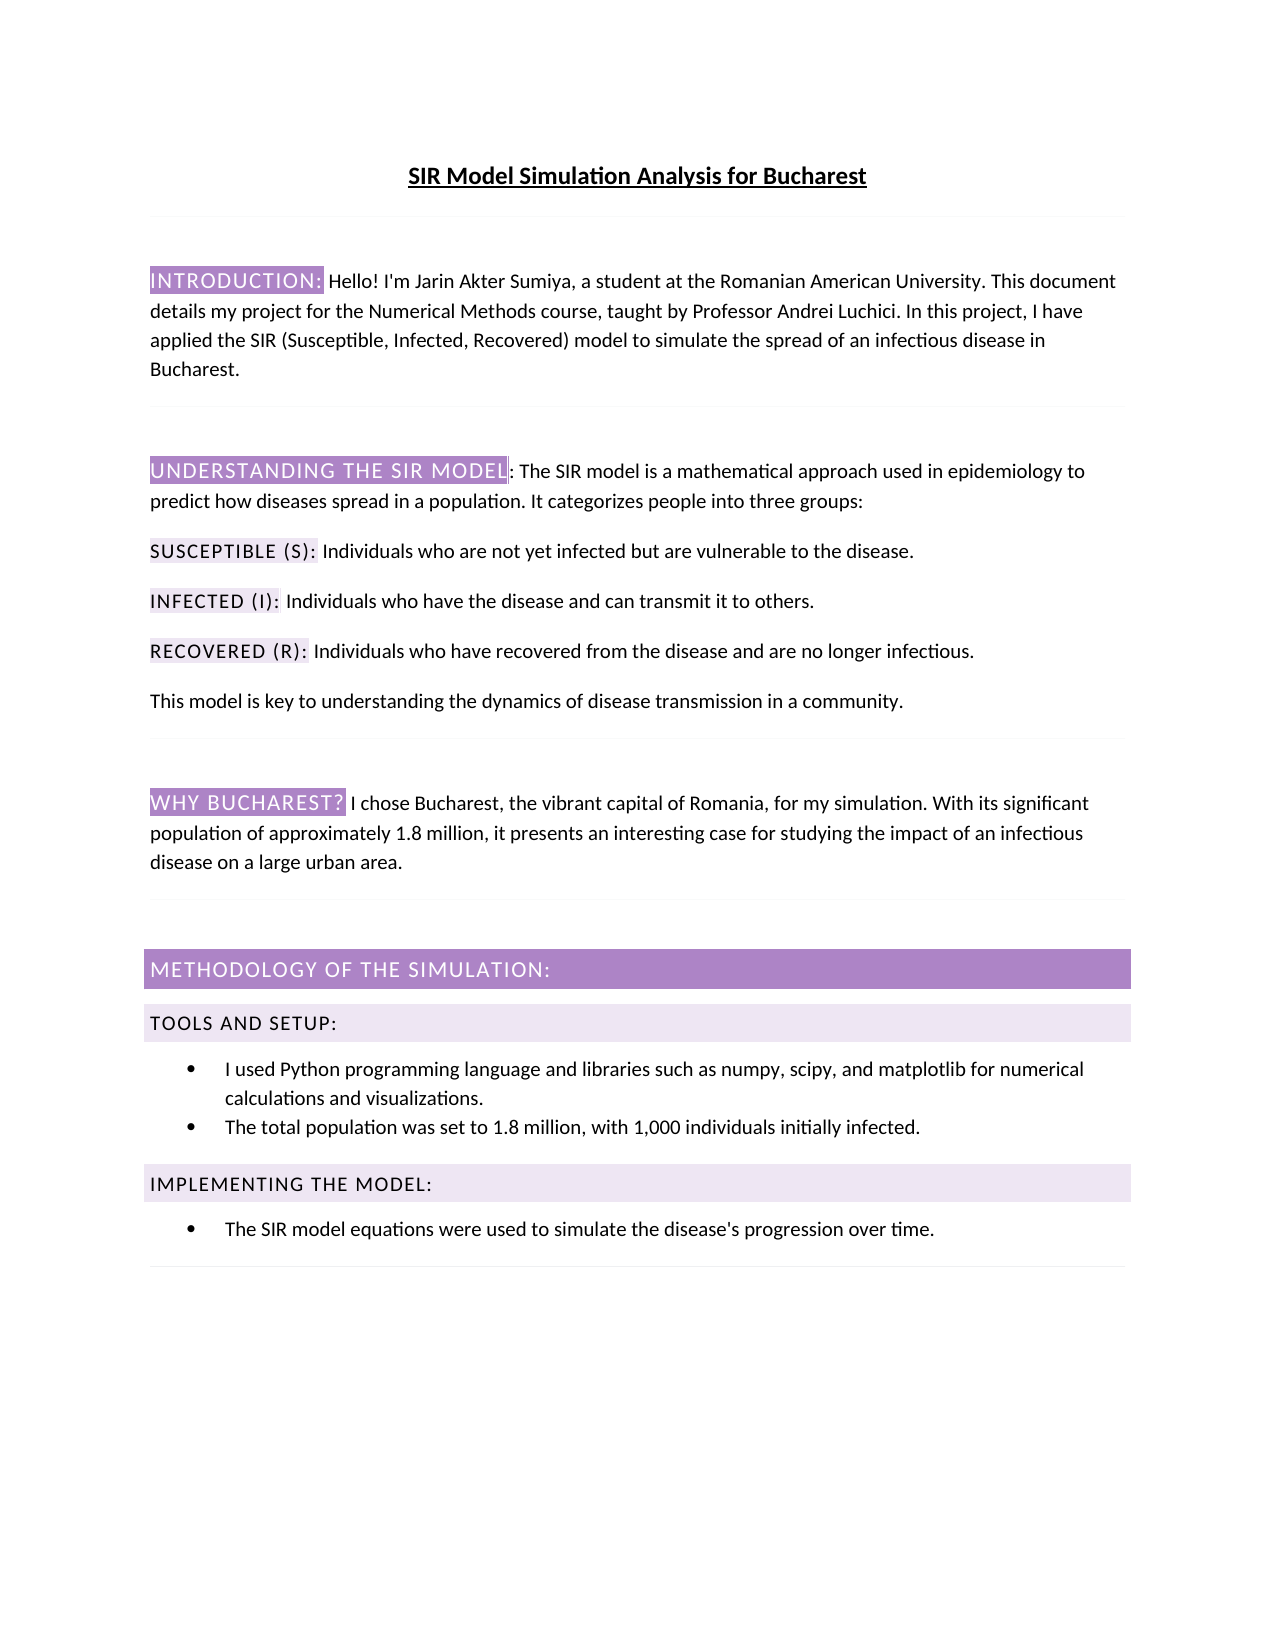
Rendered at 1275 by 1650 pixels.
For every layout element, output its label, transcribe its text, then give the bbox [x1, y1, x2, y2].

text Introduction: Hello! I'm Jarin Akter Sumiya, a student at the Romanian American University. This document details my project for the Numerical Methods course, taught by Professor Andrei Luchici. In this project, I have applied the SIR (Susceptible, Infected, Recovered) model to simulate the spread of an infectious disease in Bucharest. [150, 266, 1125, 382]
text Recovered (R): Individuals who have recovered from the disease and are no longer infectious. [309, 638, 1125, 663]
list The SIR model equations were used to simulate the disease's progression over time. [187, 1217, 1125, 1242]
text Why Bucharest? I chose Bucharest, the vibrant capital of Romania, for my simulation. With its significant population of approximately 1.8 million, it presents an interesting case for studying the impact of an infectious disease on a large urban area. [150, 788, 1125, 874]
subtitle Methodology of the Simulation: [150, 955, 1125, 983]
text SIR Model Simulation Analysis for Bucharest [150, 160, 1125, 191]
list The total population was set to 1.8 million, with 1,000 individuals initially infected. [187, 1114, 1125, 1140]
text This model is key to understanding the dynamics of disease transmission in a community. [150, 688, 1125, 713]
text Susceptible (S): Individuals who are not yet infected but are vulnerable to the disease. [318, 538, 1125, 563]
subtitle Tools and Setup: [150, 1010, 1125, 1036]
text Understanding the SIR Model: The SIR model is a mathematical approach used in epidemiology to predict how diseases spread in a population. It categorizes people into three groups: [150, 456, 1125, 513]
list I used Python programming language and libraries such as numpy, scipy, and matplotlib for numerical calculations and visualizations. [187, 1056, 1125, 1111]
subtitle Implementing the Model: [150, 1171, 1125, 1196]
text Infected (I): Individuals who have the disease and can transmit it to others. [281, 588, 1125, 613]
